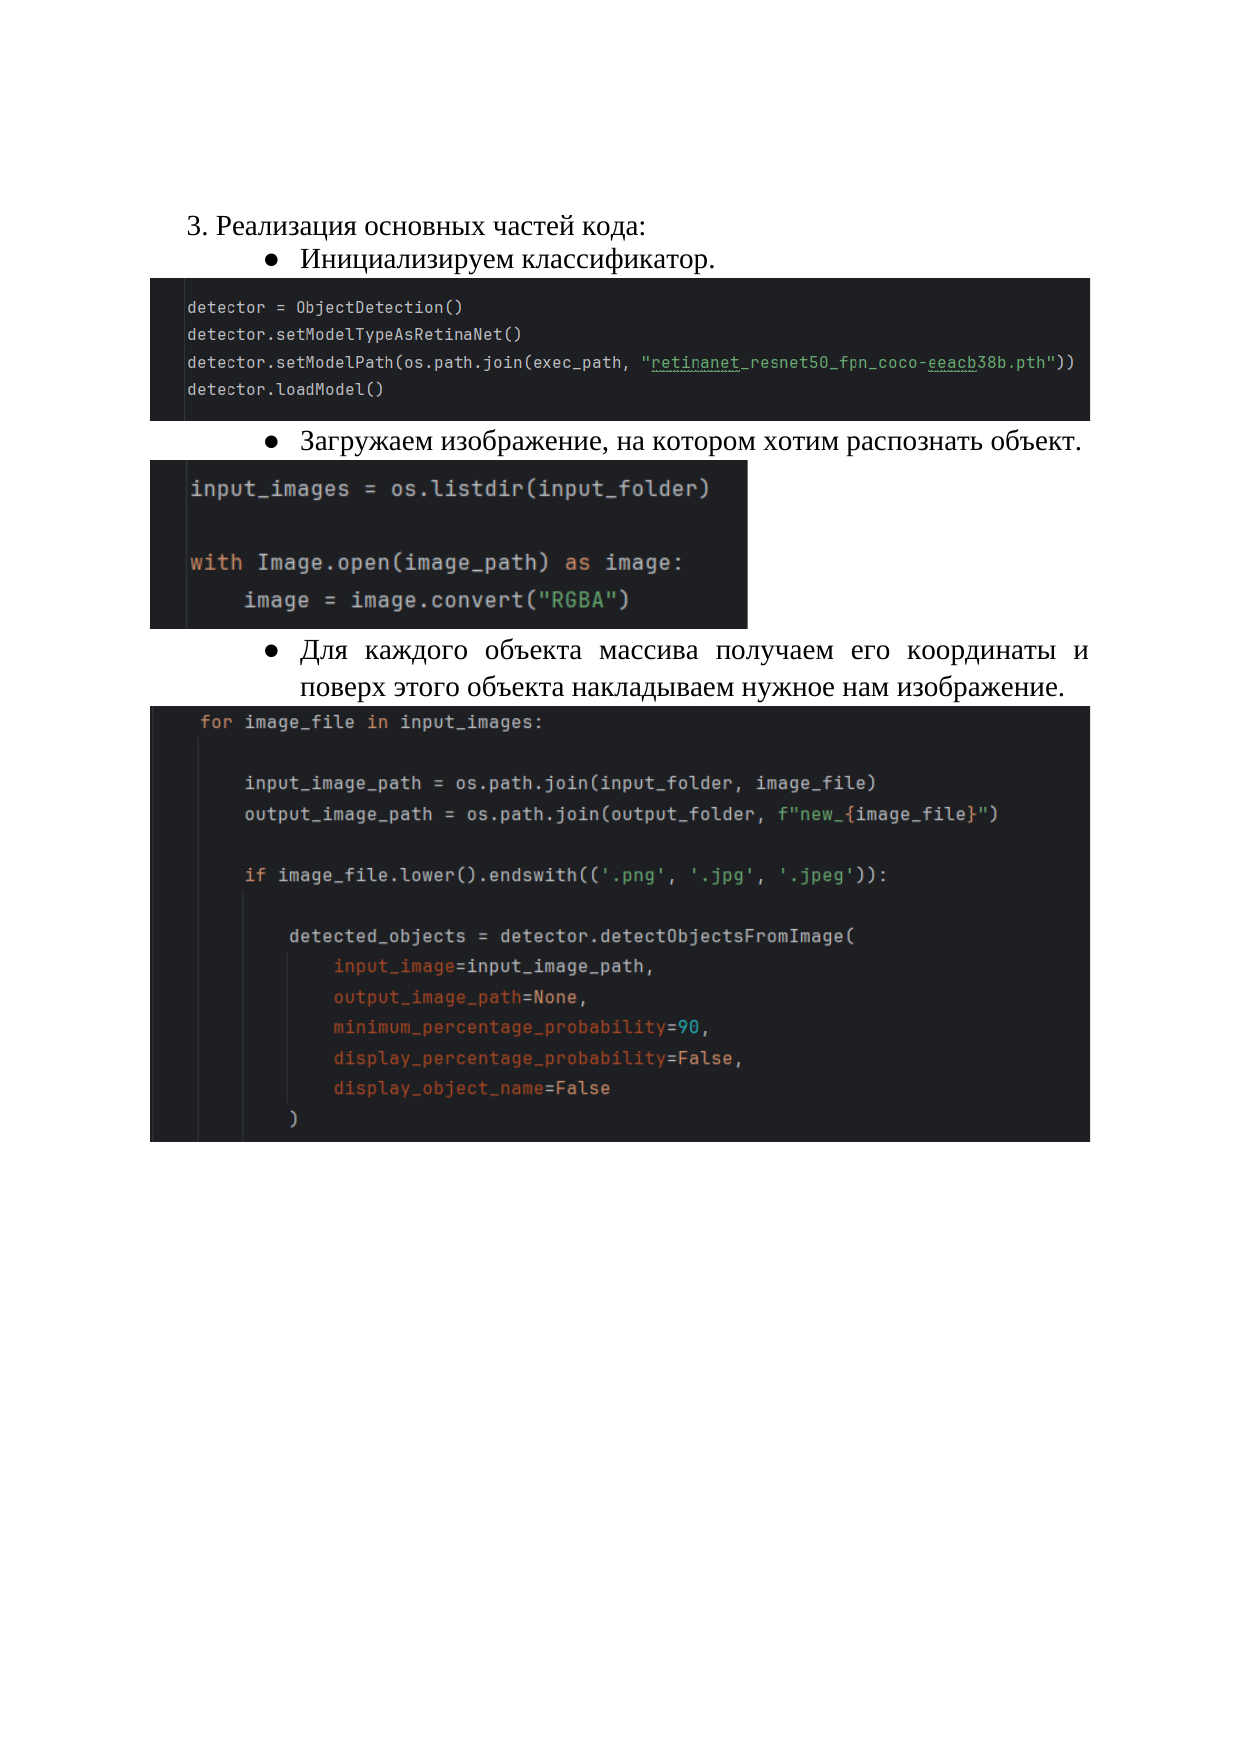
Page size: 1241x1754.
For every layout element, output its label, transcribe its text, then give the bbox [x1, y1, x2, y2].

picture [150, 278, 1091, 421]
picture [150, 460, 748, 629]
picture [150, 706, 1091, 1142]
list Для каждого объекта массива получаем его координаты и поверх этого объекта накладываем нужное нам изображение. [262, 632, 1090, 703]
text 3. Реализация основных частей кода: [150, 208, 1090, 242]
list Инициализируем классификатор. [262, 242, 1090, 275]
list Загружаем изображение, на котором хотим распознать объект. [262, 423, 1090, 457]
